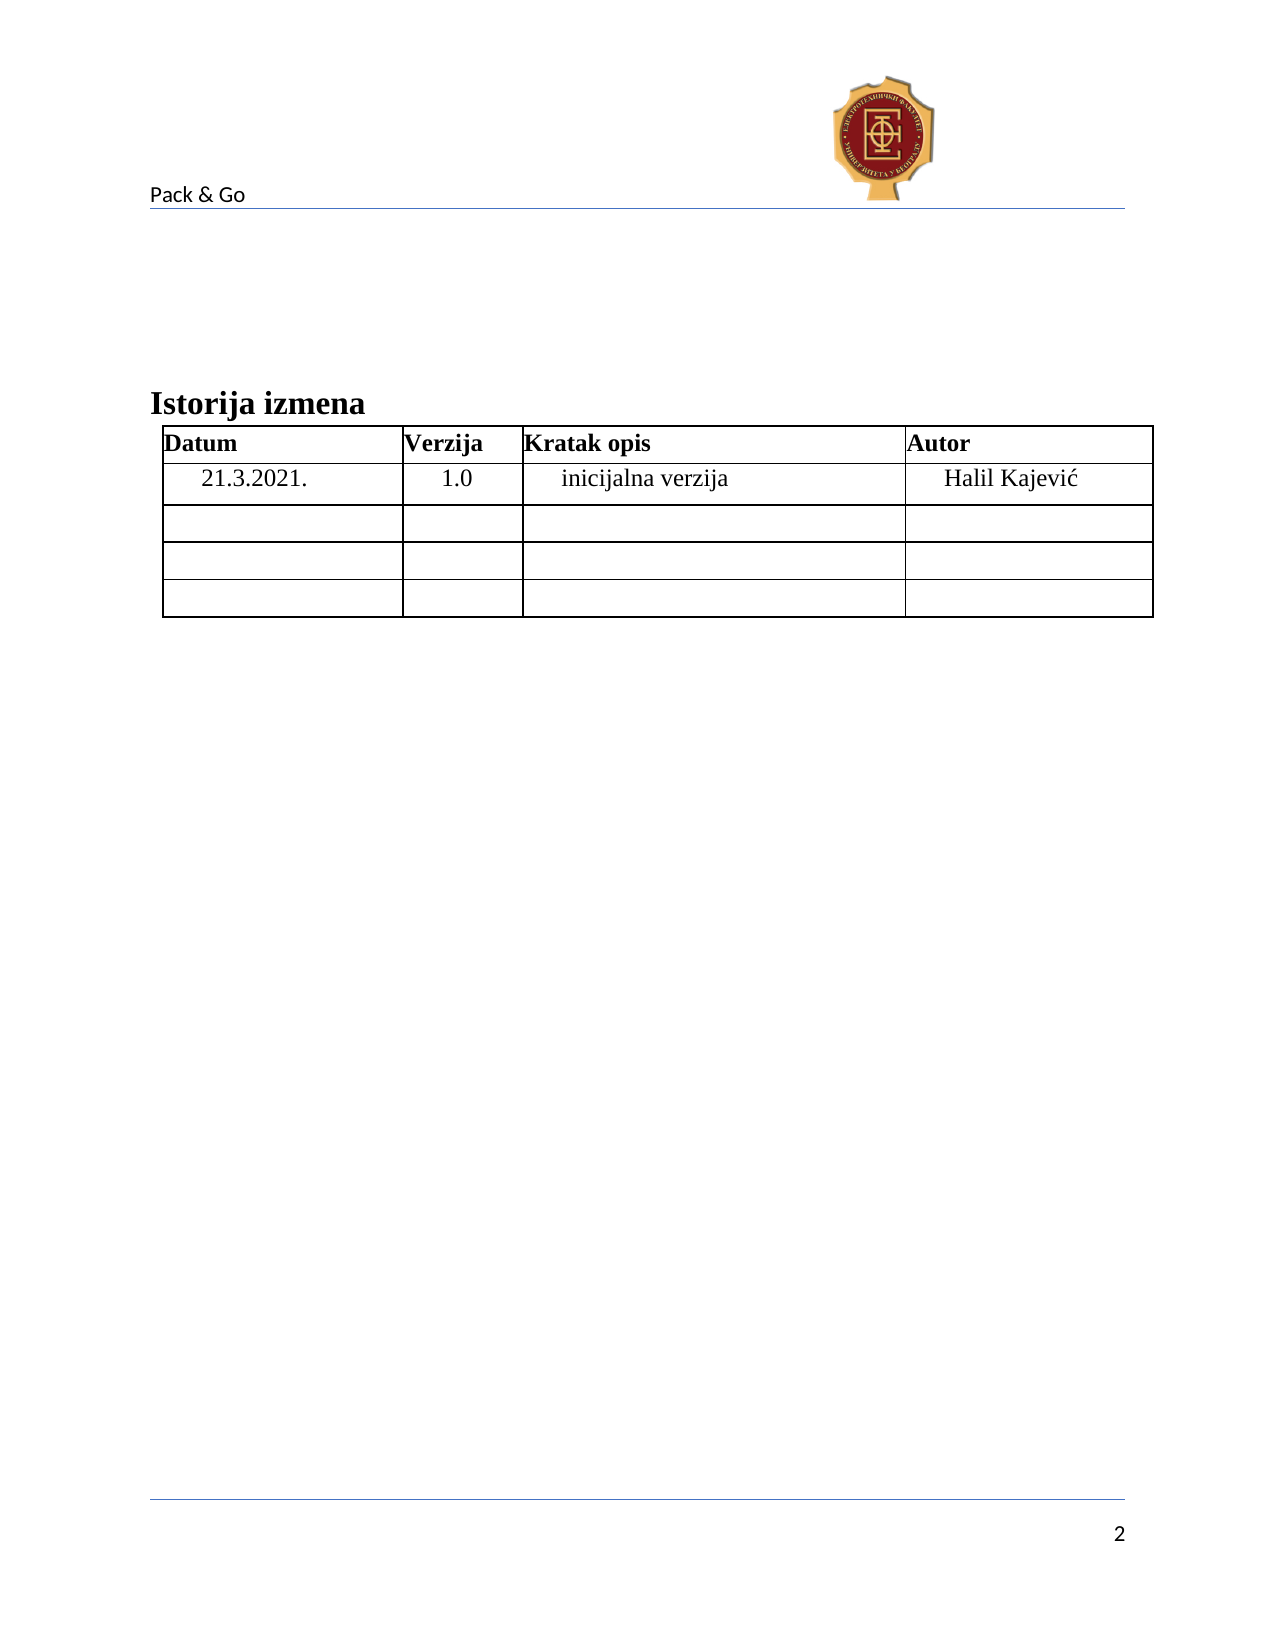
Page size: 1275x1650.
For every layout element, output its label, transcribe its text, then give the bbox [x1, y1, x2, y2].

table_cell [906, 506, 1152, 541]
table_cell [404, 506, 522, 541]
table_cell [906, 580, 1152, 616]
table_header Datum [164, 427, 402, 463]
table_cell [524, 506, 905, 541]
picture [825, 75, 940, 203]
table_cell [404, 580, 522, 616]
table_header Autor [906, 427, 1152, 463]
table_cell [524, 543, 905, 579]
table_cell [404, 543, 522, 579]
table_cell [164, 543, 402, 579]
table_cell 21.3.2021. [164, 464, 402, 504]
table_cell [524, 580, 905, 616]
table_cell 1.0 [404, 464, 522, 504]
table_header Verzija [404, 427, 522, 463]
table_header Kratak opis [524, 427, 905, 463]
table_cell inicijalna verzija [524, 464, 905, 504]
table_cell [164, 506, 402, 541]
table_cell [164, 580, 402, 616]
table_cell [906, 543, 1152, 579]
text Istorija izmena [150, 383, 729, 422]
table_cell Halil Kajević [906, 464, 1152, 504]
